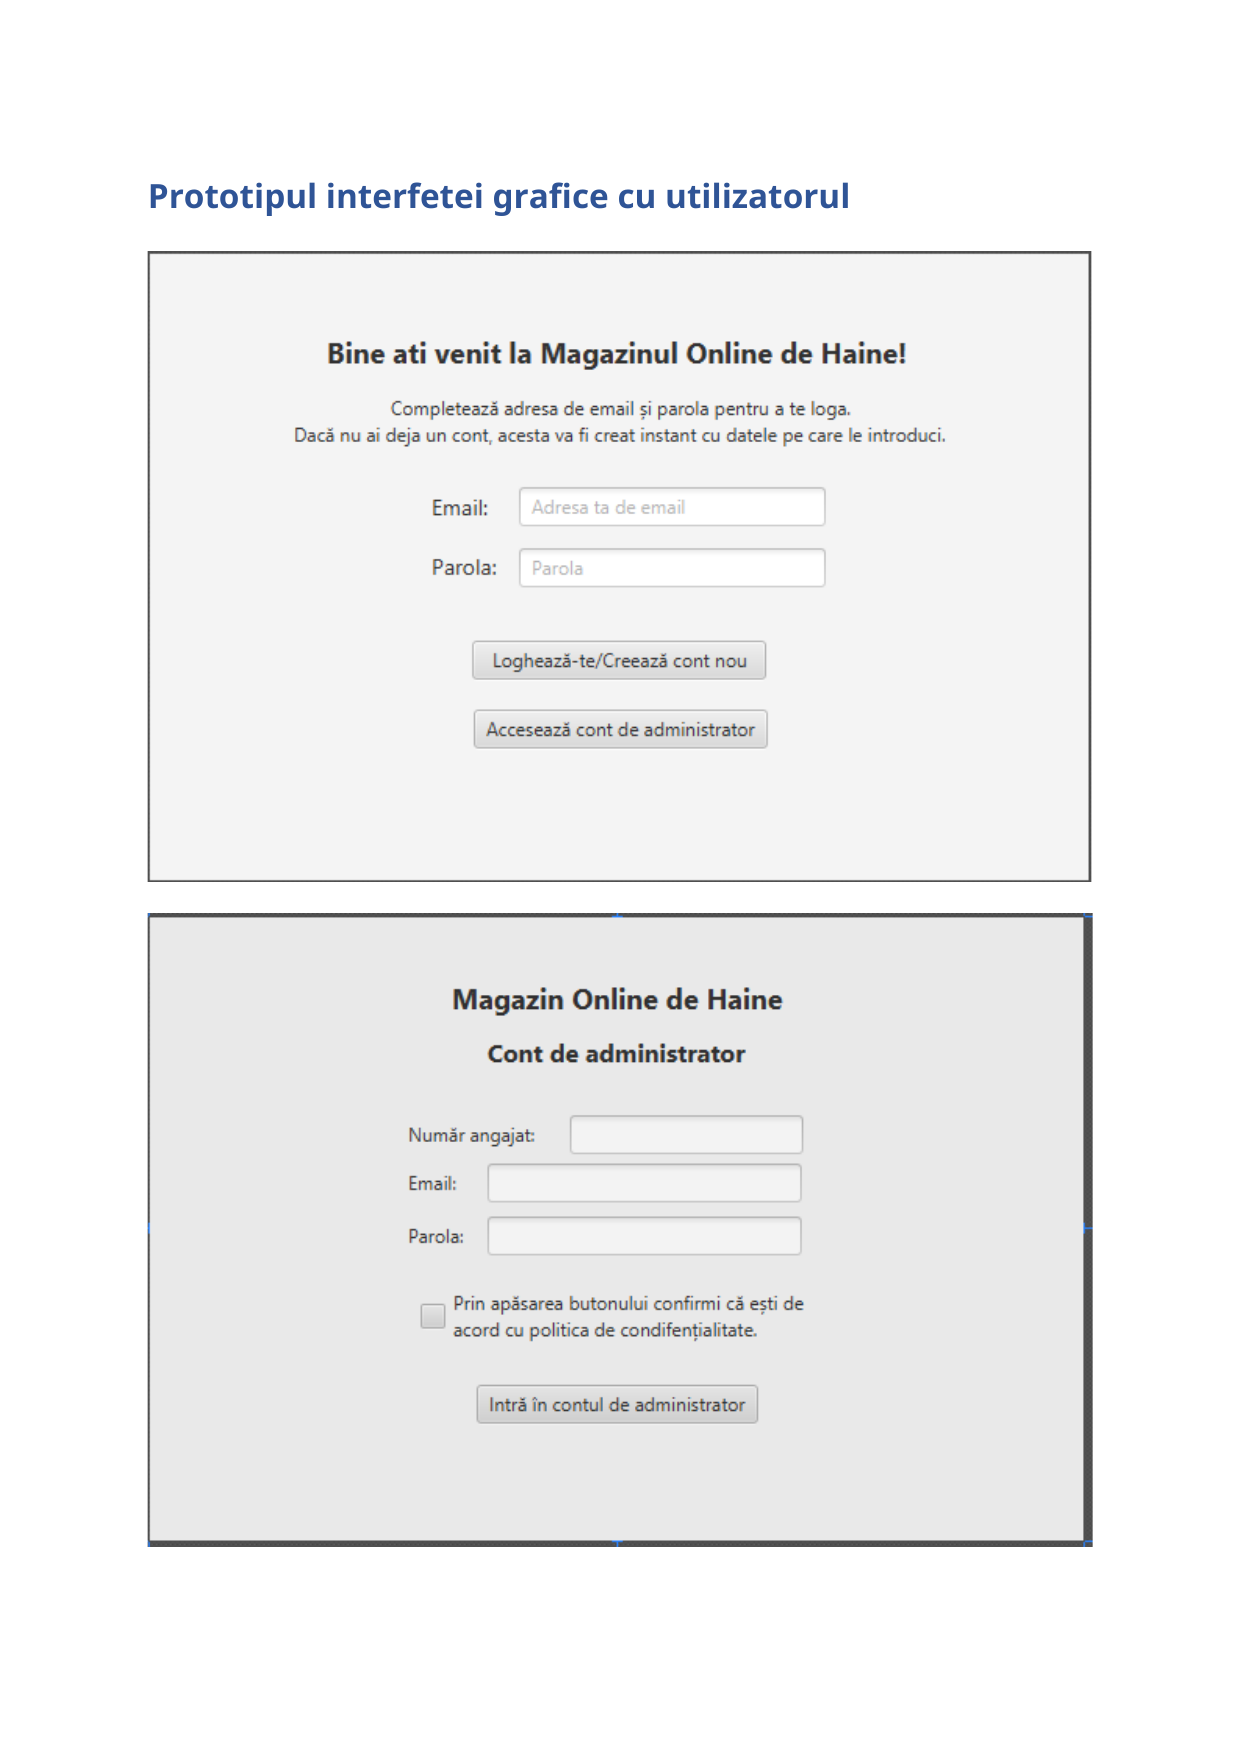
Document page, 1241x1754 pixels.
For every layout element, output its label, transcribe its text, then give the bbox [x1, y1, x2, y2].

picture [147, 251, 1092, 882]
picture [147, 913, 1093, 1547]
subtitle Prototipul interfetei grafice cu utilizatorul [148, 173, 1093, 218]
